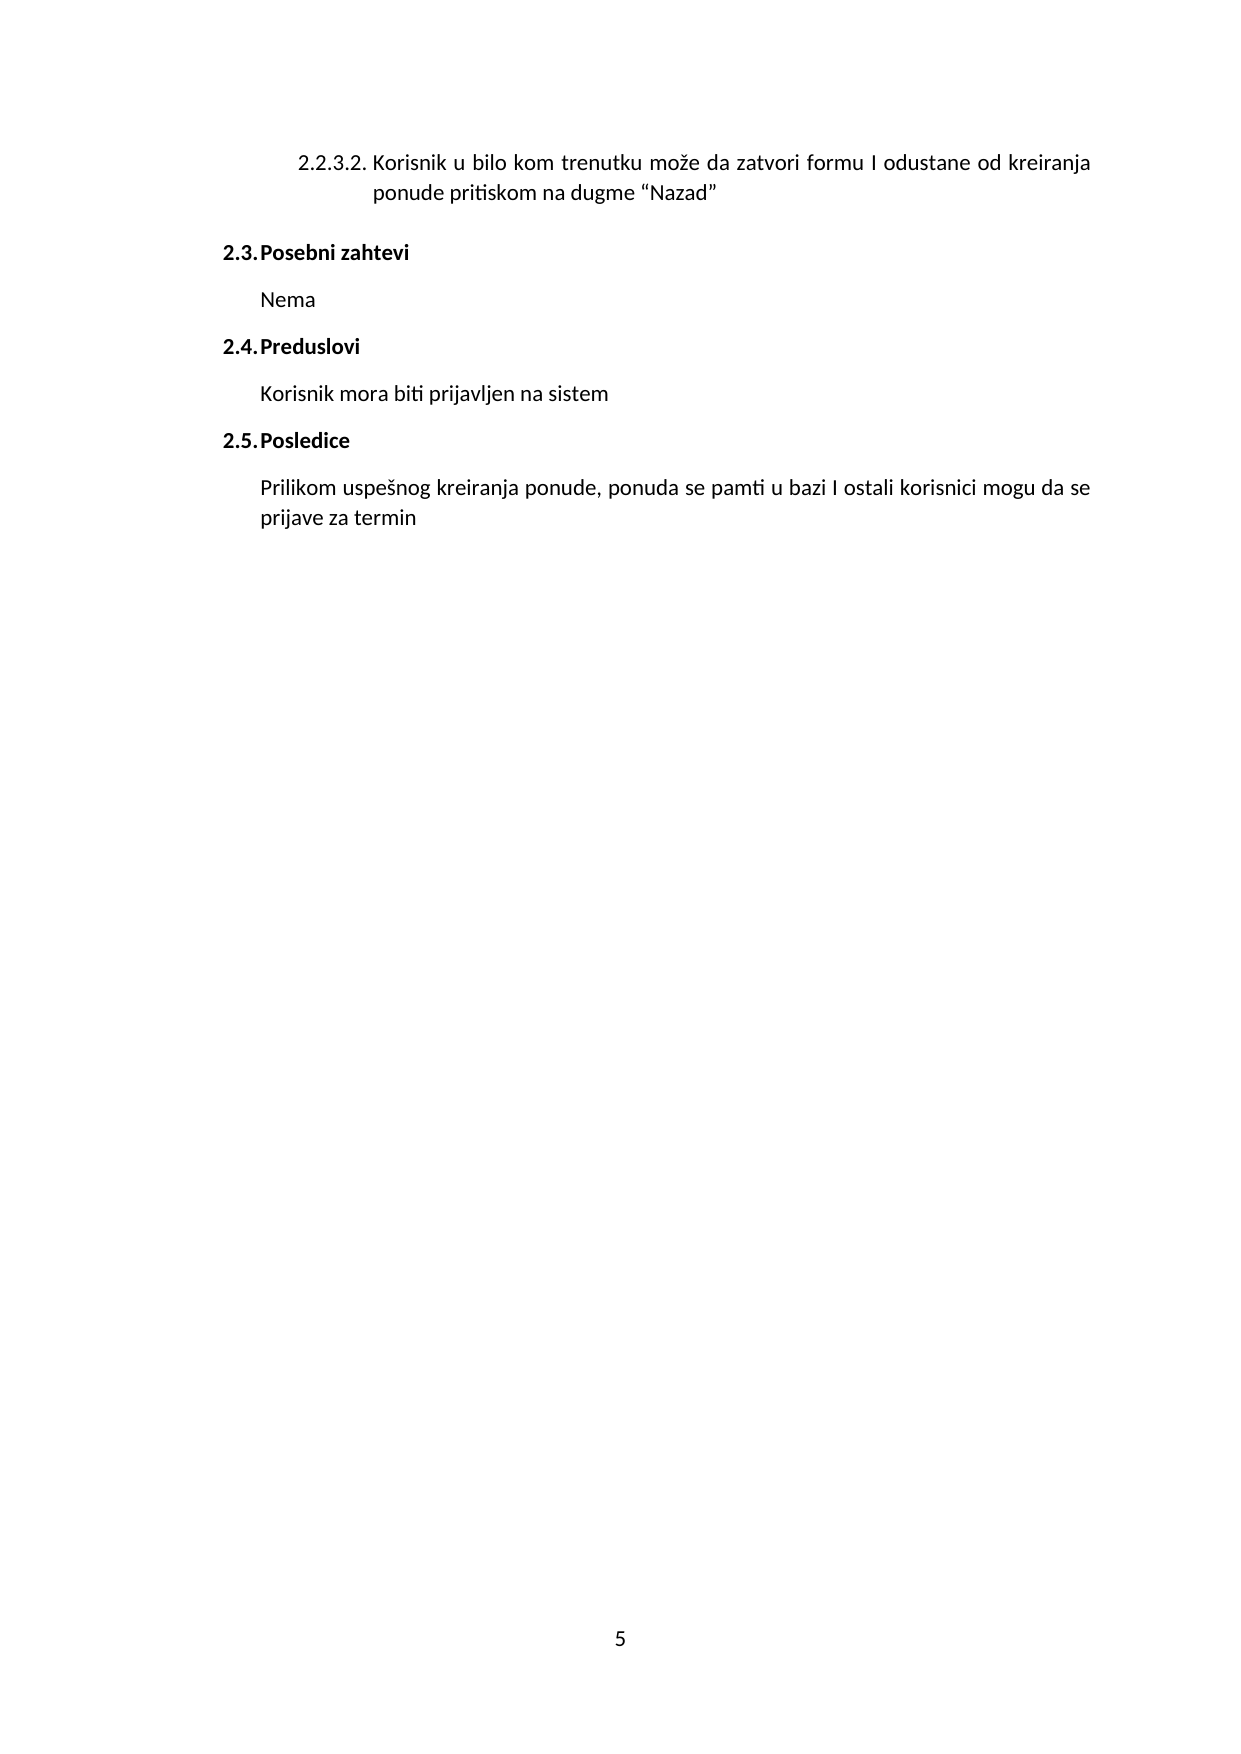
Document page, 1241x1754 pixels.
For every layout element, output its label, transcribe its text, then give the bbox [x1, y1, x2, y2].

list Korisnik u bilo kom trenutku može da zatvori formu I odustane od kreiranja ponude pritiskom na dugme “Nazad” [298, 148, 1093, 206]
list Posebni zahtevi [223, 238, 1093, 266]
list Posledice [223, 426, 1093, 454]
list Preduslovi [223, 332, 1093, 360]
text Korisnik mora biti prijavljen na sistem [223, 379, 1093, 407]
text Nema [260, 285, 1093, 313]
text Prilikom uspešnog kreiranja ponude, ponuda se pamti u bazi I ostali korisnici mogu da se prijave za termin [260, 473, 1093, 531]
